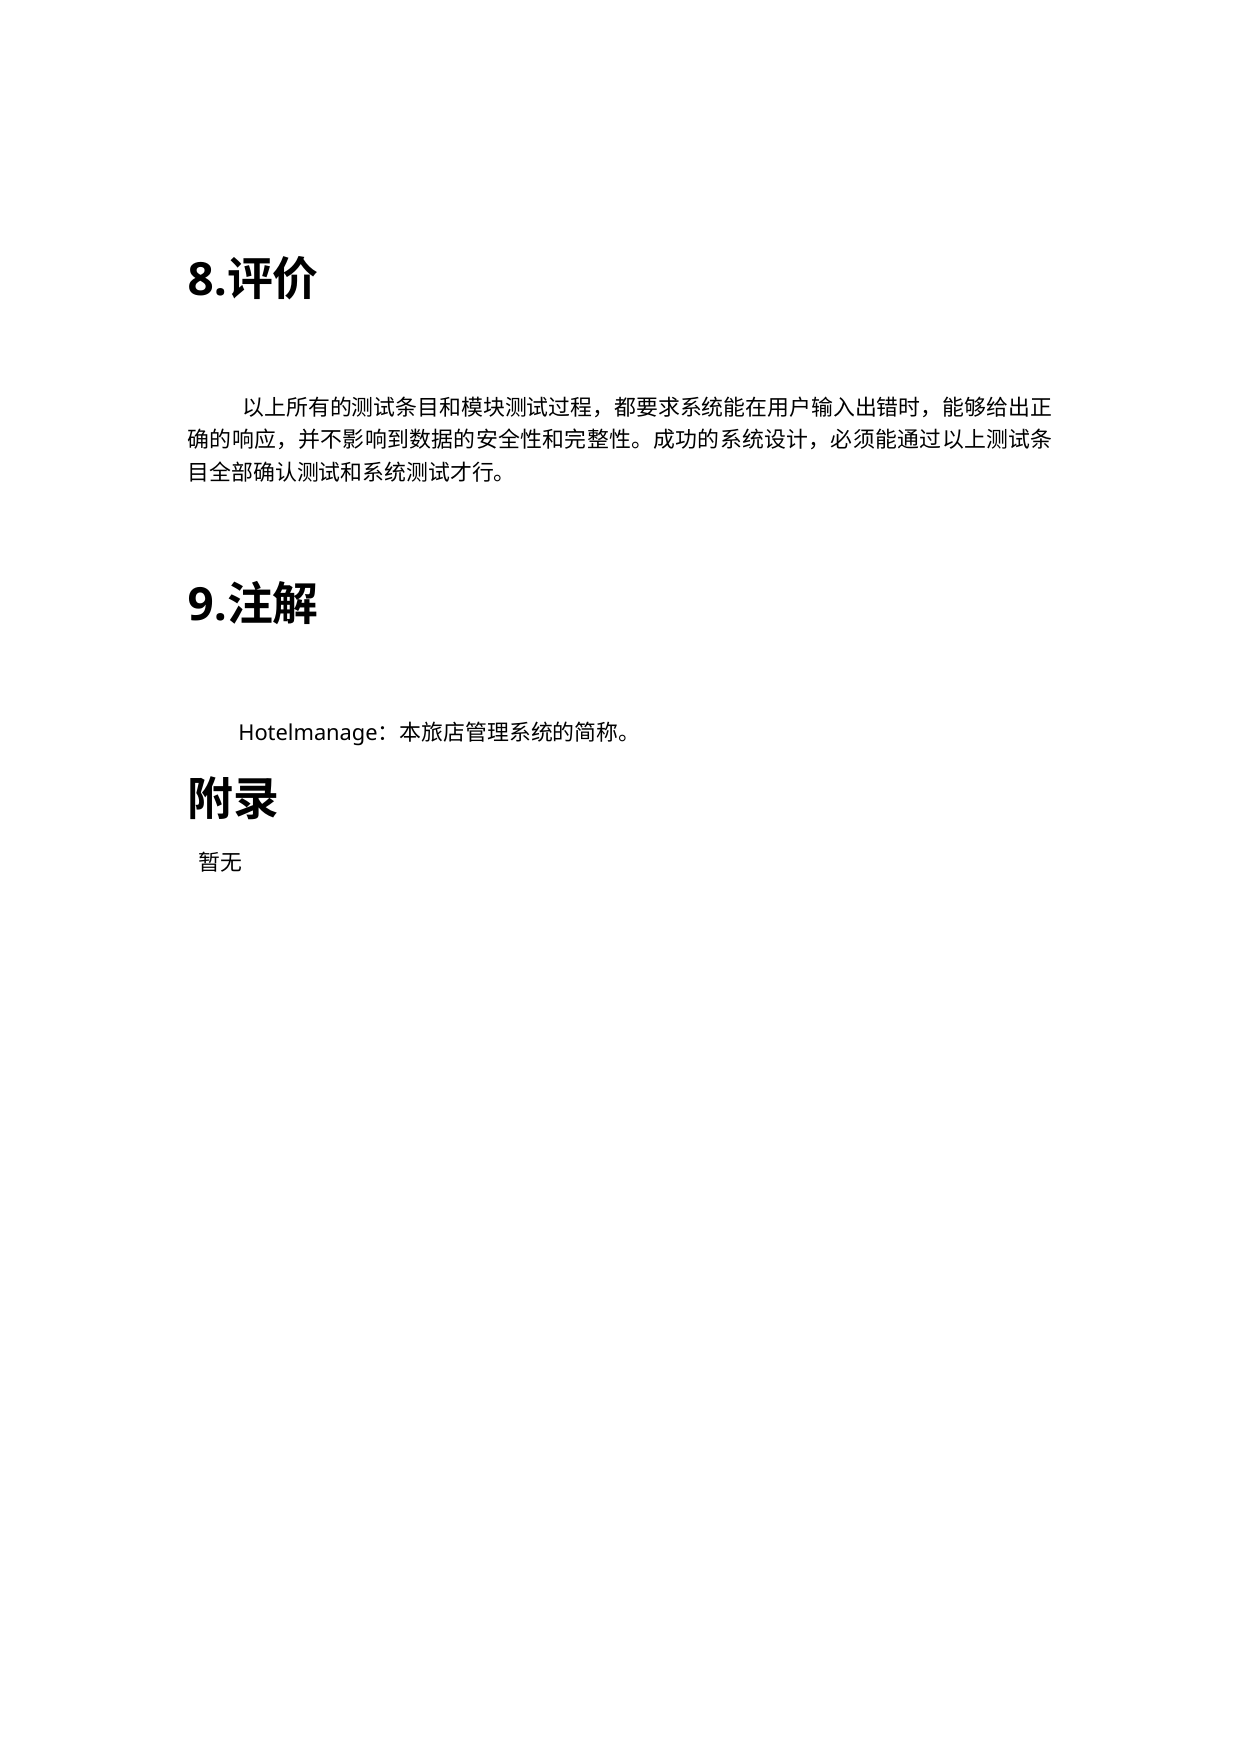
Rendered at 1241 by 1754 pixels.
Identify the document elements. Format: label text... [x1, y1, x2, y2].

text 以上所有的测试条目和模块测试过程，都要求系统能在用户输入出错时，能够给出正确的响应，并不影响到数据的安全性和完整性。成功的系统设计，必须能通过以上测试条目全部确认测试和系统测试才行。 [187, 389, 1053, 487]
text 9.注解 [187, 552, 1053, 649]
text 附录 [187, 747, 1053, 844]
text 8.评价 [187, 227, 1053, 324]
text 暂无 [187, 844, 1053, 877]
text Hotelmanage：本旅店管理系统的简称。 [187, 714, 1053, 747]
